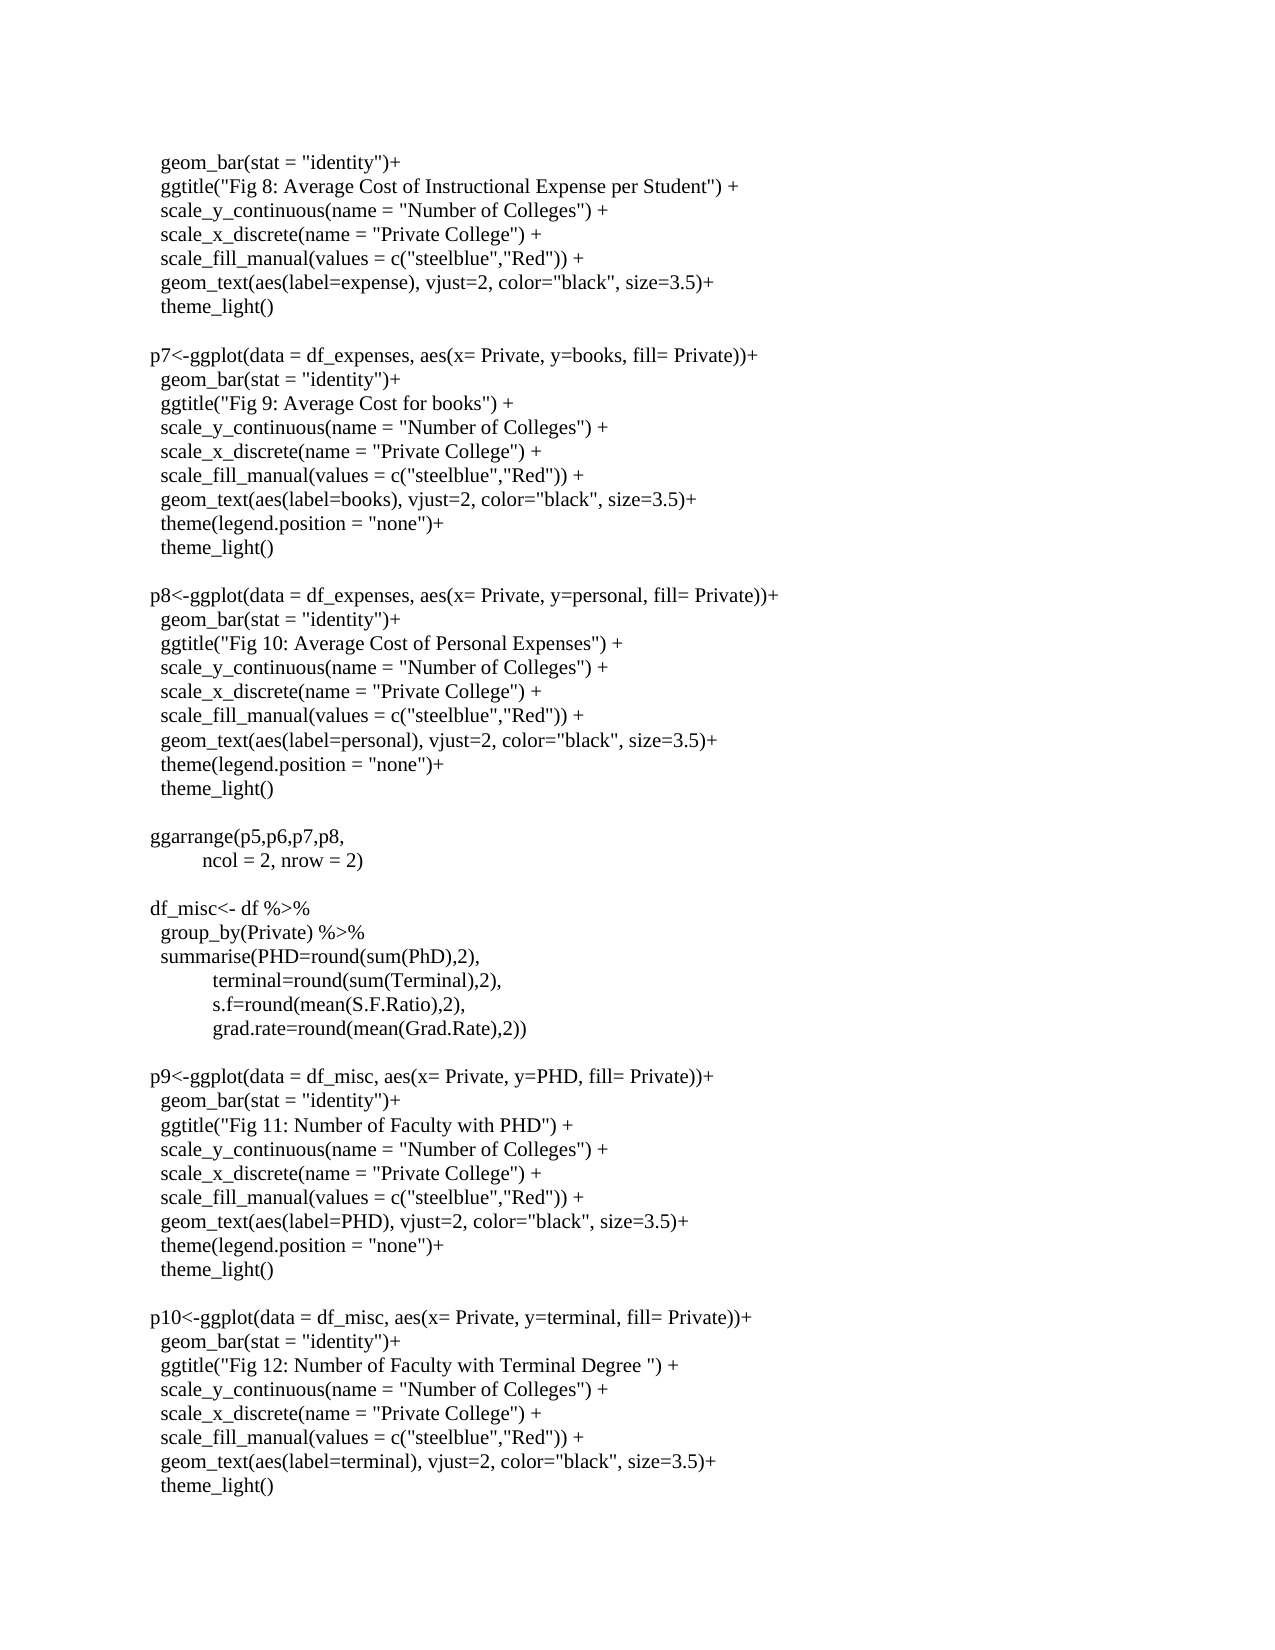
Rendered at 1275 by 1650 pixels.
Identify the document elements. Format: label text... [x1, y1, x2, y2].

list ggtitle("Fig 11: Number of Faculty with PHD") + [150, 1112, 1125, 1137]
list geom_bar(stat = "identity")+ [150, 367, 1125, 391]
list geom_bar(stat = "identity")+ [150, 150, 1125, 174]
list theme_light() [150, 1473, 1125, 1497]
list scale_fill_manual(values = c("steelblue","Red")) + [150, 1425, 1125, 1449]
list theme_light() [150, 776, 1125, 800]
list scale_x_discrete(name = "Private College") + [150, 1161, 1125, 1185]
list p8<-ggplot(data = df_expenses, aes(x= Private, y=personal, fill= Private))+ [150, 583, 1125, 607]
list ggtitle("Fig 10: Average Cost of Personal Expenses") + [150, 631, 1125, 655]
list geom_text(aes(label=expense), vjust=2, color="black", size=3.5)+ [150, 270, 1125, 294]
list theme(legend.position = "none")+ [150, 752, 1125, 776]
list p9<-ggplot(data = df_misc, aes(x= Private, y=PHD, fill= Private))+ [150, 1064, 1125, 1088]
list scale_fill_manual(values = c("steelblue","Red")) + [150, 703, 1125, 727]
list df_misc<- df %>% [150, 896, 1125, 920]
list scale_y_continuous(name = "Number of Colleges") + [150, 198, 1125, 222]
list group_by(Private) %>% [150, 920, 1125, 944]
list s.f=round(mean(S.F.Ratio),2), [150, 992, 1125, 1016]
list ggtitle("Fig 9: Average Cost for books") + [150, 391, 1125, 415]
list scale_y_continuous(name = "Number of Colleges") + [150, 1137, 1125, 1161]
list theme_light() [150, 535, 1125, 559]
list theme(legend.position = "none")+ [150, 1233, 1125, 1257]
list ncol = 2, nrow = 2) [150, 848, 1125, 872]
list theme(legend.position = "none")+ [150, 511, 1125, 535]
list summarise(PHD=round(sum(PhD),2), [150, 944, 1125, 968]
list scale_x_discrete(name = "Private College") + [150, 439, 1125, 463]
list p10<-ggplot(data = df_misc, aes(x= Private, y=terminal, fill= Private))+ [150, 1305, 1125, 1329]
list ggarrange(p5,p6,p7,p8, [150, 824, 1125, 848]
list geom_text(aes(label=personal), vjust=2, color="black", size=3.5)+ [150, 727, 1125, 752]
list scale_fill_manual(values = c("steelblue","Red")) + [150, 463, 1125, 487]
list geom_text(aes(label=terminal), vjust=2, color="black", size=3.5)+ [150, 1449, 1125, 1473]
list scale_fill_manual(values = c("steelblue","Red")) + [150, 246, 1125, 270]
list scale_y_continuous(name = "Number of Colleges") + [150, 1377, 1125, 1401]
list scale_x_discrete(name = "Private College") + [150, 679, 1125, 703]
list scale_x_discrete(name = "Private College") + [150, 222, 1125, 246]
list geom_text(aes(label=books), vjust=2, color="black", size=3.5)+ [150, 487, 1125, 511]
list geom_bar(stat = "identity")+ [150, 1329, 1125, 1353]
list scale_fill_manual(values = c("steelblue","Red")) + [150, 1185, 1125, 1209]
list theme_light() [150, 294, 1125, 318]
list p7<-ggplot(data = df_expenses, aes(x= Private, y=books, fill= Private))+ [150, 342, 1125, 367]
list geom_text(aes(label=PHD), vjust=2, color="black", size=3.5)+ [150, 1209, 1125, 1233]
list geom_bar(stat = "identity")+ [150, 607, 1125, 631]
list ggtitle("Fig 12: Number of Faculty with Terminal Degree ") + [150, 1353, 1125, 1377]
list scale_y_continuous(name = "Number of Colleges") + [150, 655, 1125, 679]
list scale_x_discrete(name = "Private College") + [150, 1401, 1125, 1425]
list grad.rate=round(mean(Grad.Rate),2)) [150, 1016, 1125, 1040]
list geom_bar(stat = "identity")+ [150, 1088, 1125, 1112]
list theme_light() [150, 1257, 1125, 1281]
list scale_y_continuous(name = "Number of Colleges") + [150, 415, 1125, 439]
list ggtitle("Fig 8: Average Cost of Instructional Expense per Student") + [150, 174, 1125, 198]
list terminal=round(sum(Terminal),2), [150, 968, 1125, 992]
